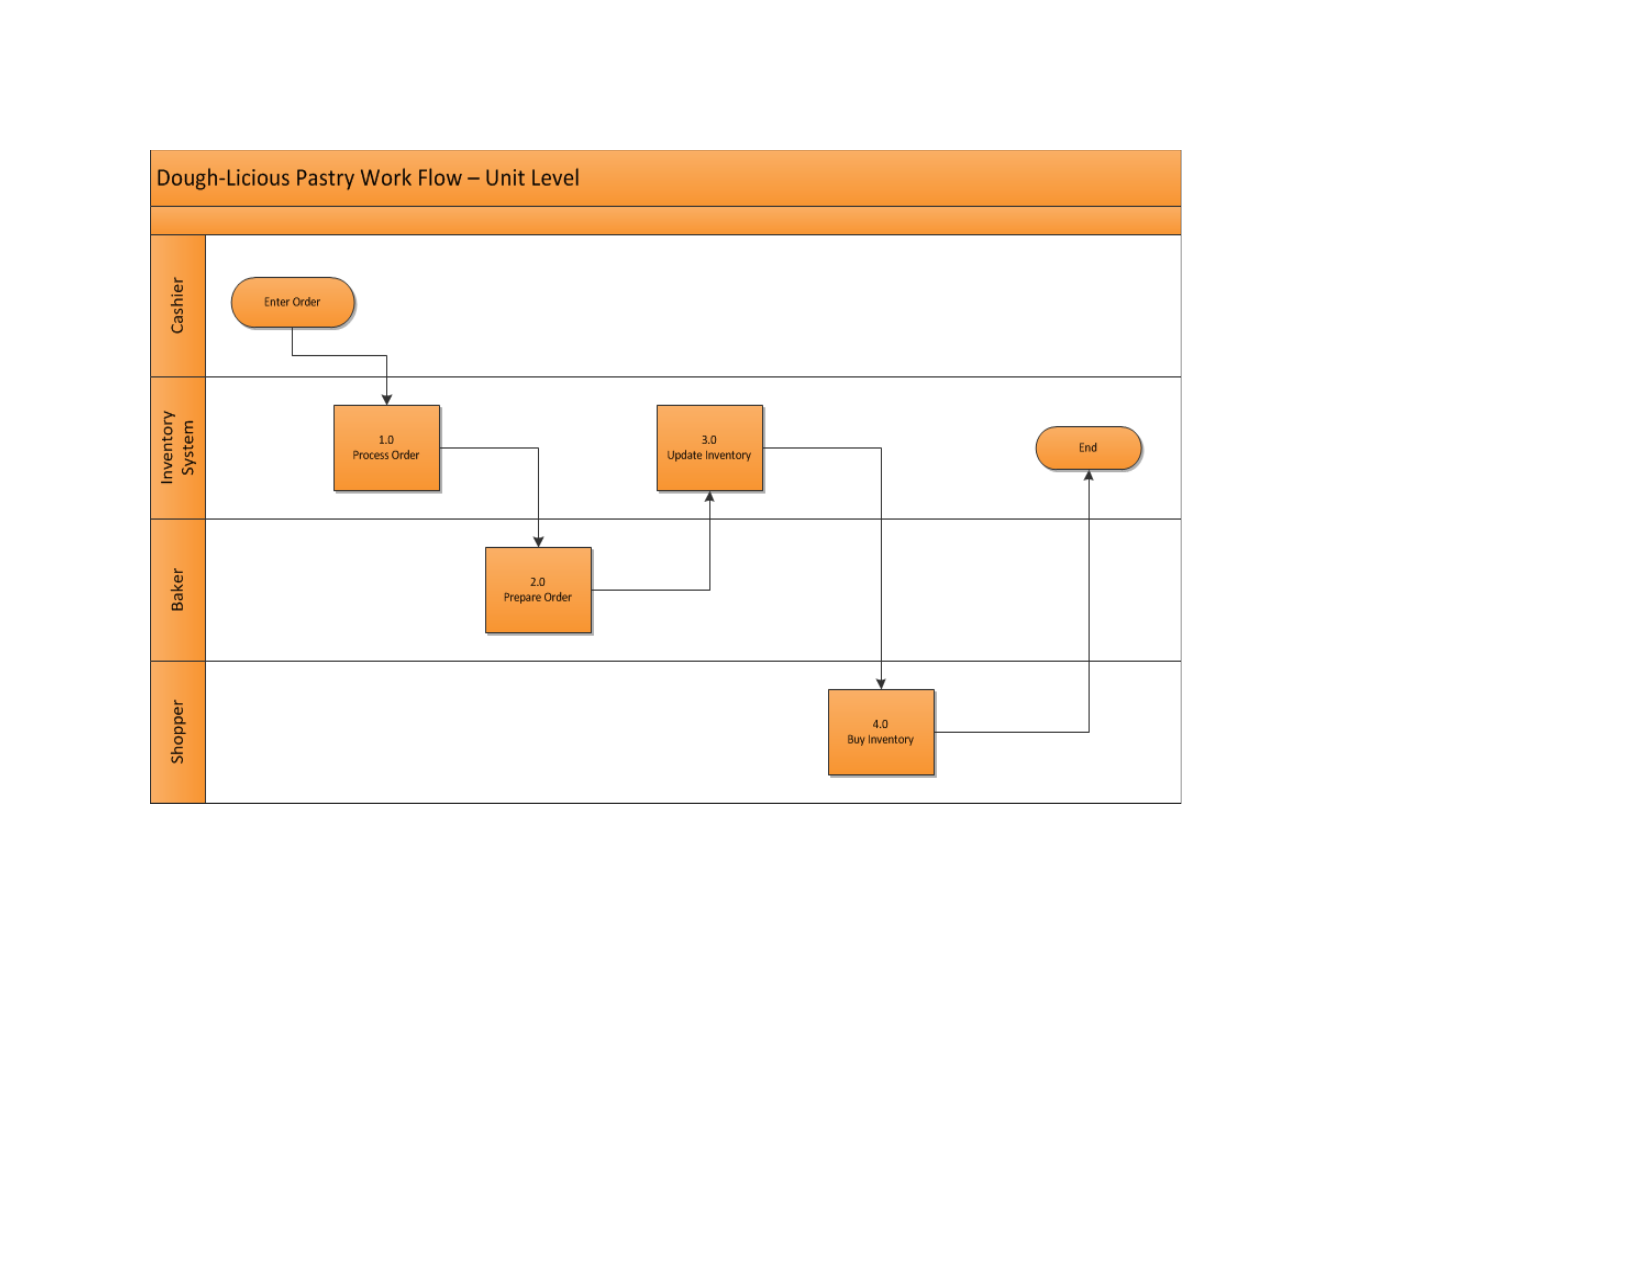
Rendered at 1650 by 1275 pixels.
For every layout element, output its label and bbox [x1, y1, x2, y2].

picture [150, 150, 1182, 804]
